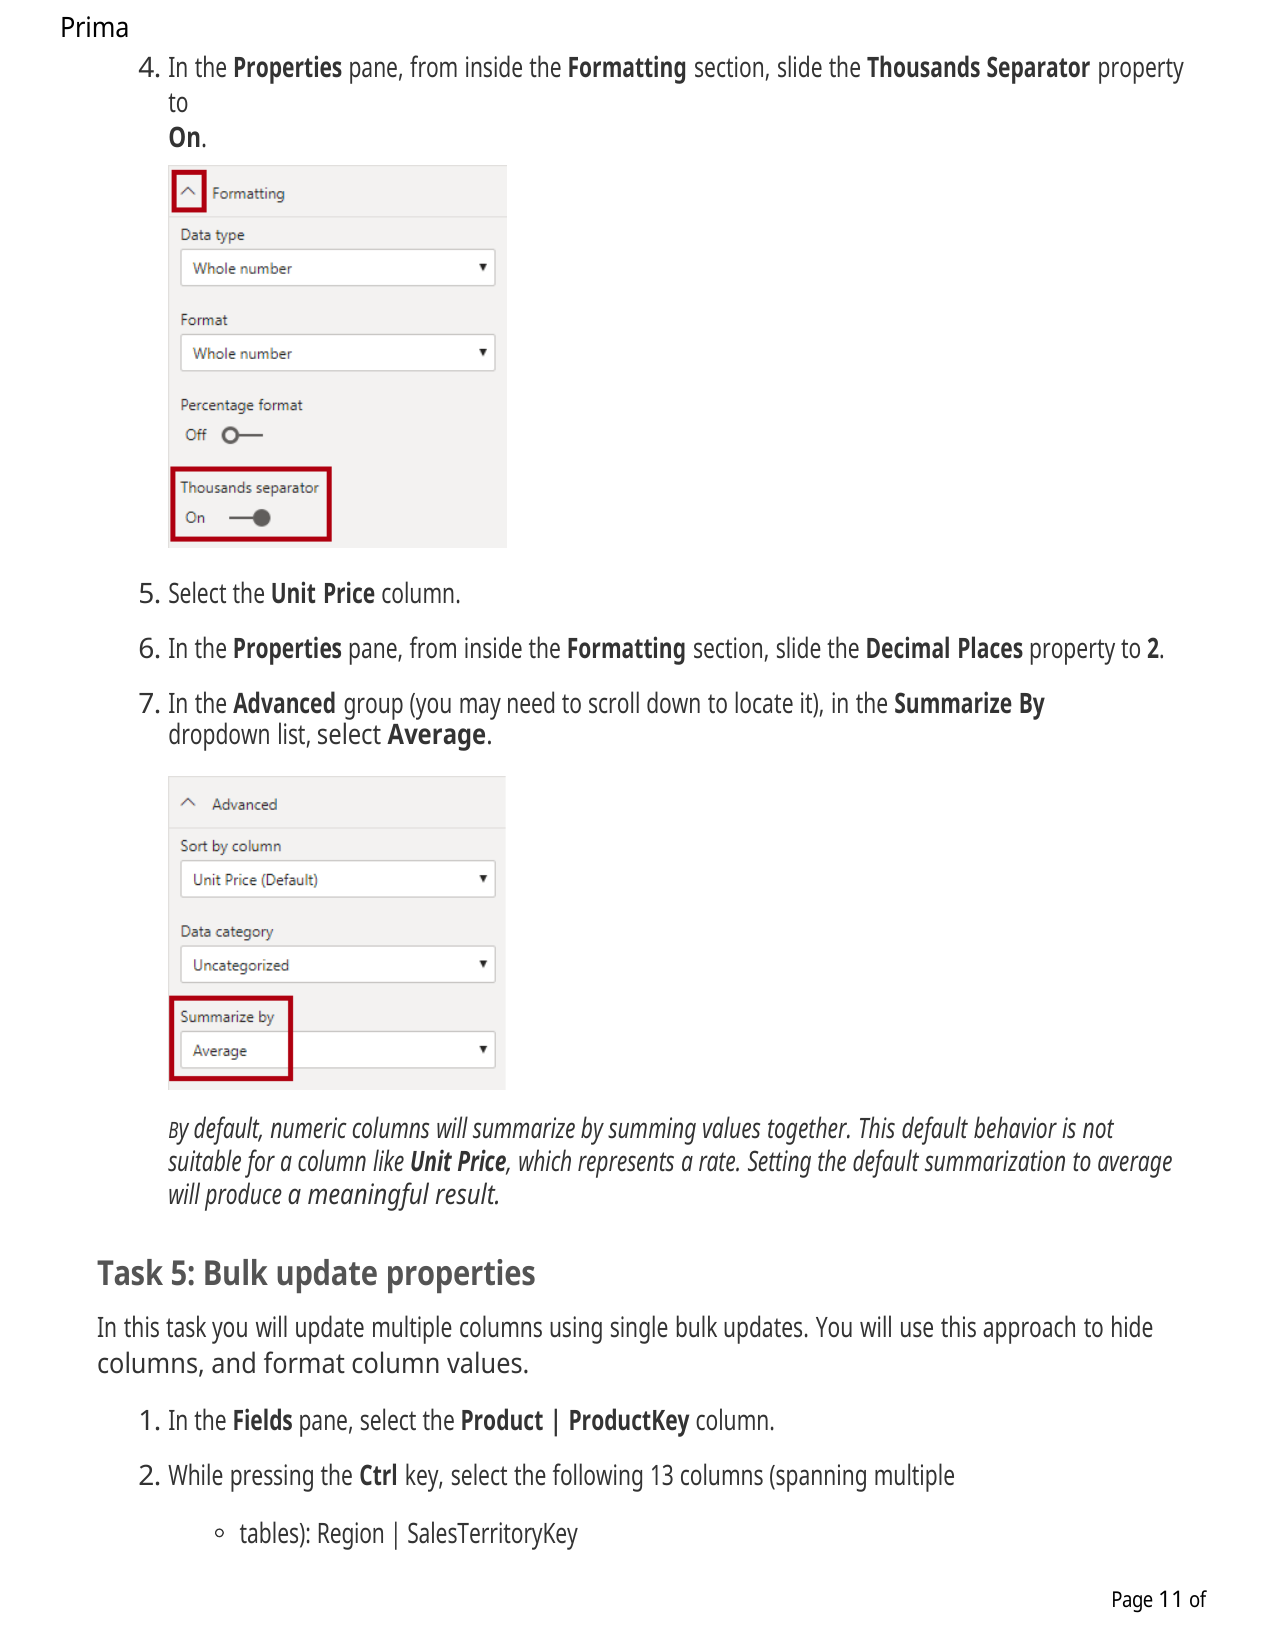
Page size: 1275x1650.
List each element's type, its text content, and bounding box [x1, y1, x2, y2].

text On. [168, 120, 1202, 155]
picture [168, 165, 507, 548]
list Select the Unit Price column. [138, 574, 1202, 612]
text by default, numeric columns will summarize by summing values together. This default behavior is not suitable for a column like Unit Price, which represents a rate. Setting the default summarization to average will produce a meaningful result. [168, 799, 1188, 1213]
list In the Properties pane, from inside the Formatting section, slide the Thousands Separator property to [138, 50, 1202, 120]
picture [168, 776, 506, 1090]
list In the Advanced group (you may need to scroll down to locate it), in the Summarize By dropdown list, select Average. [138, 687, 1153, 753]
subtitle Task 5: Bulk update properties [97, 1249, 1202, 1296]
list In the Fields pane, select the Product | ProductKey column. [138, 1400, 1202, 1439]
list In the Properties pane, from inside the Formatting section, slide the Decimal Places property to 2. [138, 628, 1202, 667]
text In this task you will update multiple columns using single bulk updates. You will use this approach to hide columns, and format column values. [97, 1308, 1175, 1381]
list While pressing the Ctrl key, select the following 13 columns (spanning multiple tables): Region | SalesTerritoryKey [138, 1455, 993, 1552]
